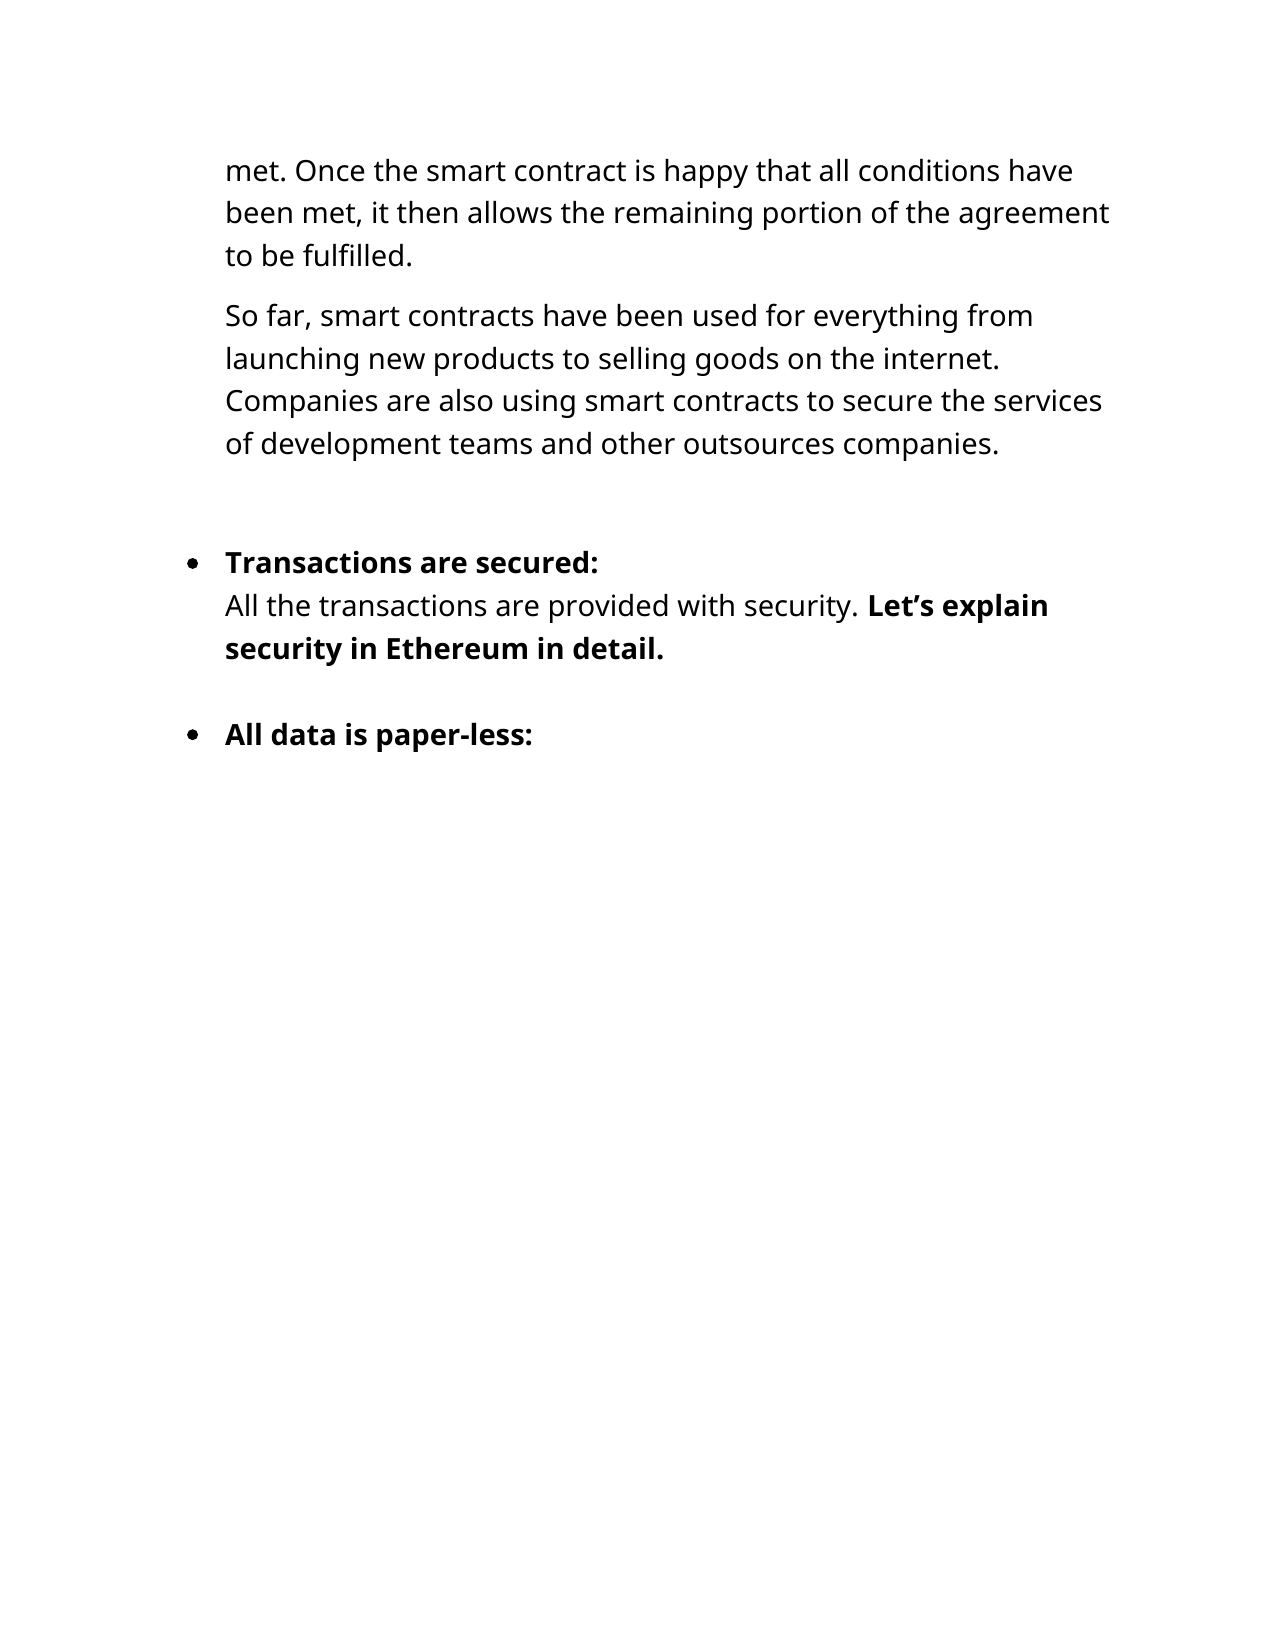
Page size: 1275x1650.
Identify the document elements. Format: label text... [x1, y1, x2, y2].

text So far, smart contracts have been used for everything from launching new products to selling goods on the internet. Companies are also using smart contracts to secure the services of development teams and other outsources companies. [225, 295, 1125, 463]
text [225, 150, 1125, 275]
list All the transactions are provided with security. Let’s explain security in Ethereum in detail. [225, 585, 1125, 668]
list Transactions are secured: [187, 542, 1125, 582]
list All data is paper-less: [187, 714, 1125, 753]
